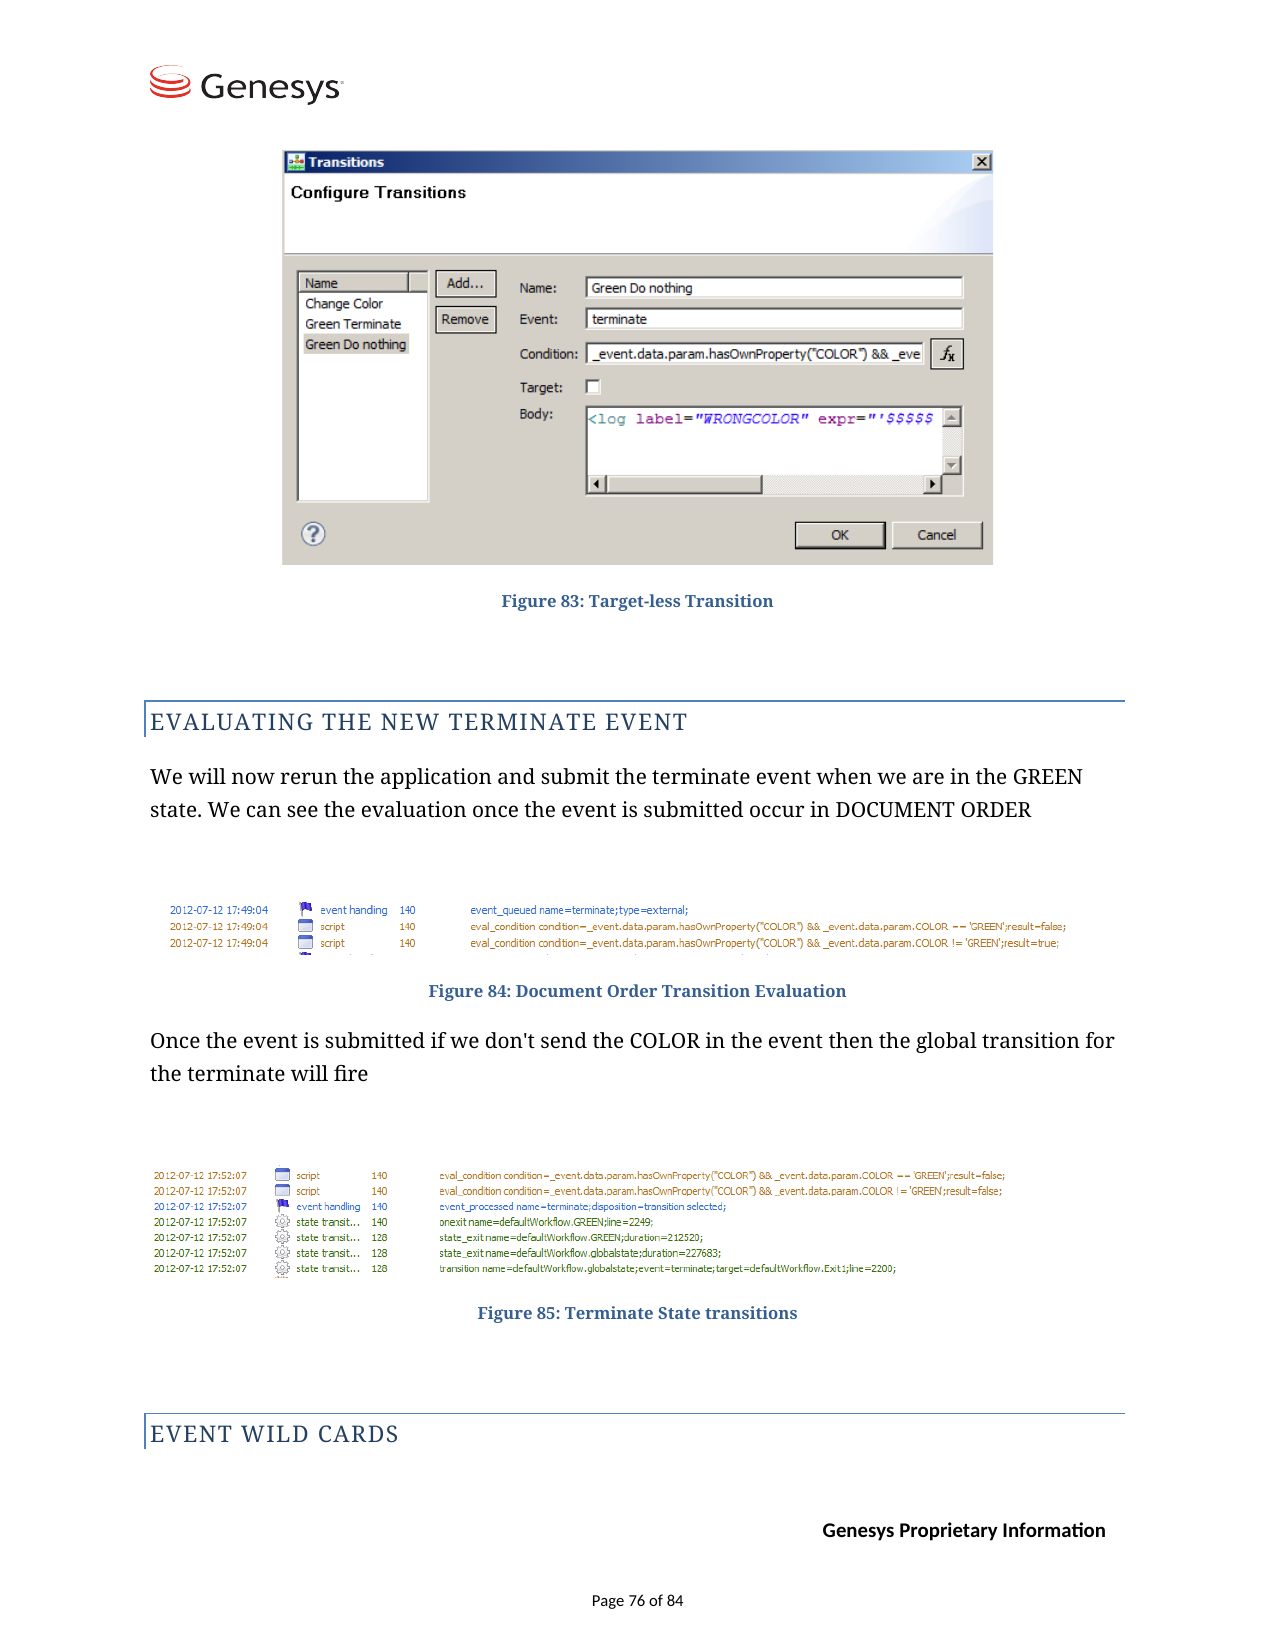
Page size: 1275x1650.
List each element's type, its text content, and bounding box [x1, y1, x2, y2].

picture [150, 901, 1125, 955]
text We will now rerun the application and submit the terminate event when we are in the GREEN state. We can see the evaluation once the event is submitted occur in DOCUMENT ORDER [150, 762, 1125, 823]
subtitle Event Wild Cards [146, 1414, 1125, 1449]
text Figure 85: Terminate State transitions [150, 1302, 1125, 1324]
picture [150, 1165, 1125, 1278]
picture [150, 65, 344, 105]
text Figure 83: Target-less Transition [150, 589, 1125, 612]
text Figure 84: Document Order Transition Evaluation [150, 979, 1125, 1002]
subtitle Evaluating the new terminate event [146, 702, 1125, 737]
picture [281, 150, 994, 565]
text Once the event is submitted if we don't send the COLOR in the event then the global transition for the terminate will fire [150, 1026, 1125, 1087]
